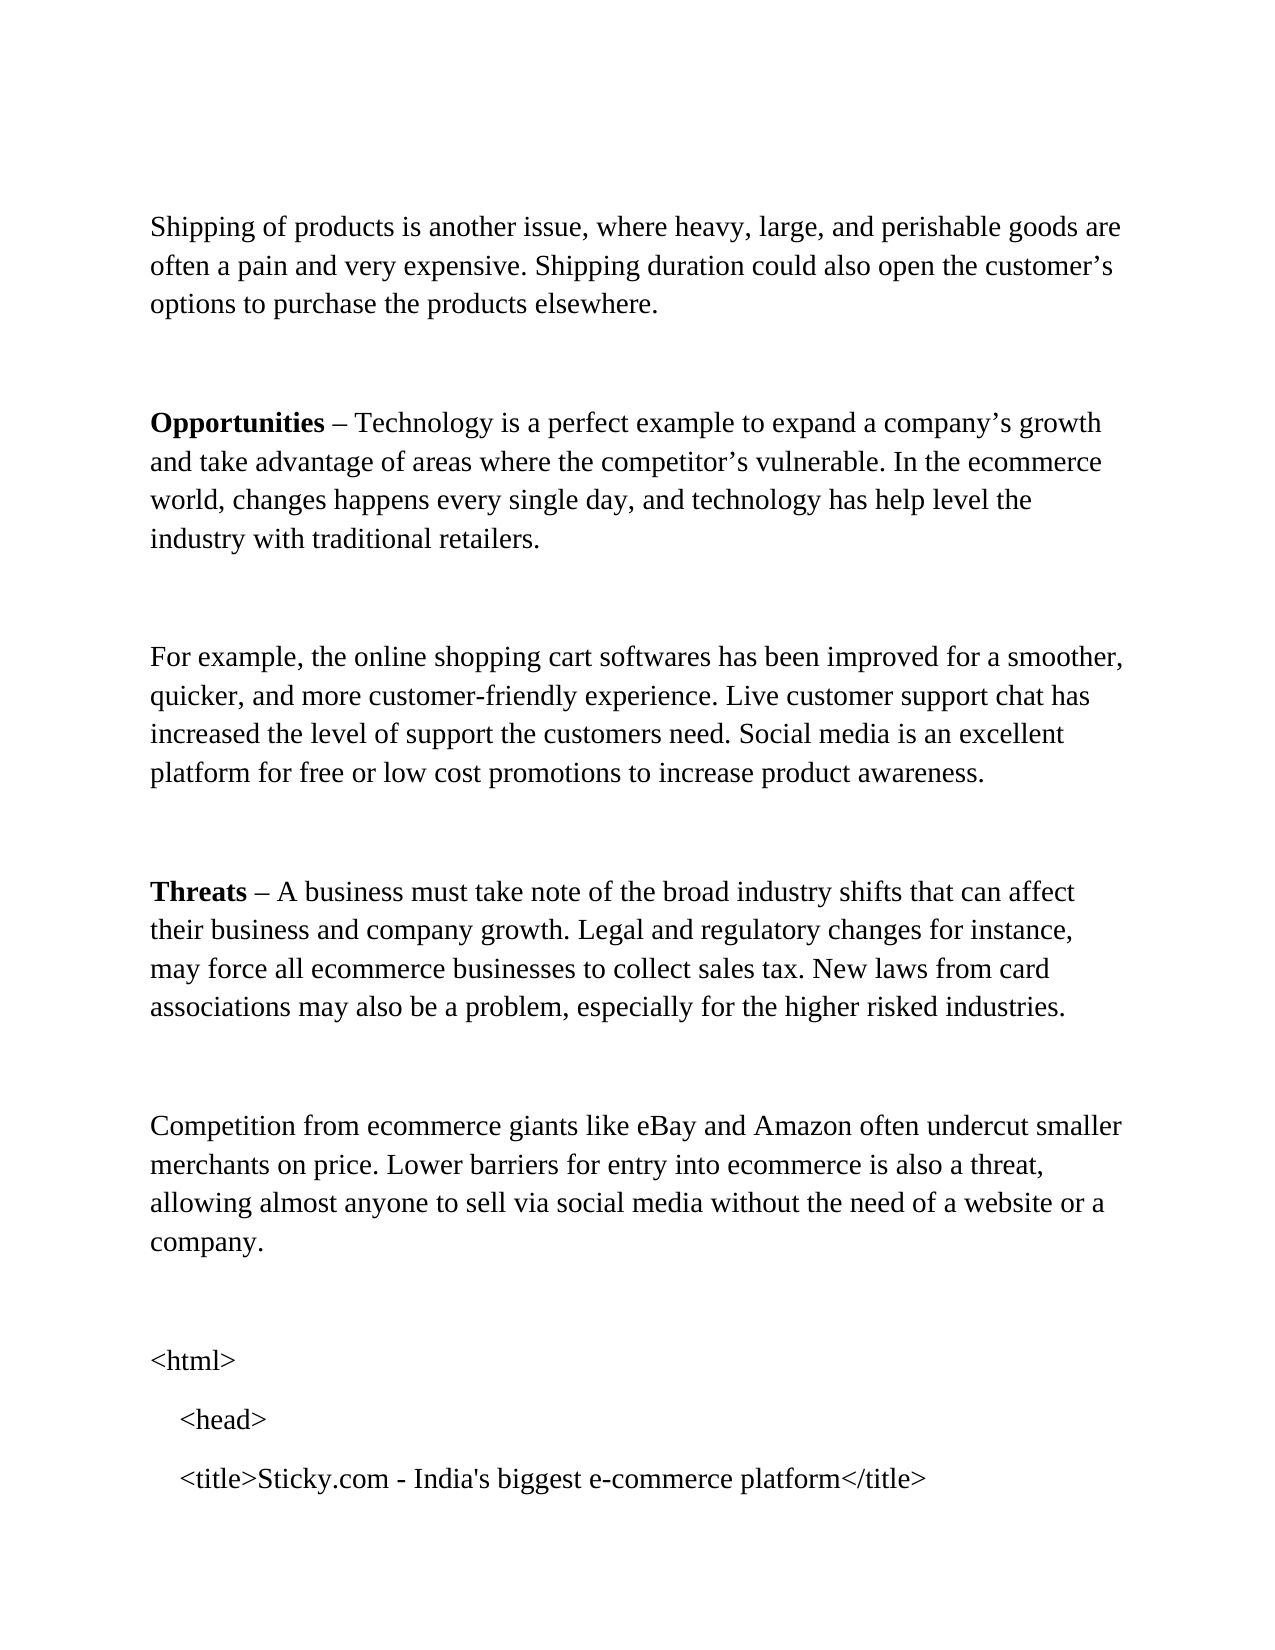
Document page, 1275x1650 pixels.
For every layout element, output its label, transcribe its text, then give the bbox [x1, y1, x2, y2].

text <title>Sticky.com - India's biggest e-commerce platform</title> [150, 1461, 1125, 1495]
text Shipping of products is another issue, where heavy, large, and perishable goods are often a pain and very expensive. Shipping duration could also open the customer’s options to purchase the products elsewhere. [150, 209, 1125, 320]
text Opportunities – Technology is a perfect example to expand a company’s growth and take advantage of areas where the competitor’s vulnerable. In the ecommerce world, changes happens every single day, and technology has help level the industry with traditional retailers. [150, 405, 1125, 554]
text For example, the online shopping cart softwares has been improved for a smoother, quicker, and more customer-friendly experience. Live customer support chat has increased the level of support the customers need. Social media is an excellent platform for free or low cost promotions to increase product awareness. [150, 639, 1125, 789]
text <head> [150, 1402, 1125, 1436]
text <html> [150, 1343, 1125, 1376]
text Threats – A business must take note of the broad industry shifts that can affect their business and company growth. Legal and regulatory changes for instance, may force all ecommerce businesses to collect sales tax. New laws from card associations may also be a problem, especially for the higher risked industries. [150, 874, 1125, 1023]
text Competition from ecommerce giants like eBay and Amazon often undercut smaller merchants on price. Lower barriers for entry into ecommerce is also a threat, allowing almost anyone to sell via social media without the need of a website or a company. [150, 1108, 1125, 1257]
